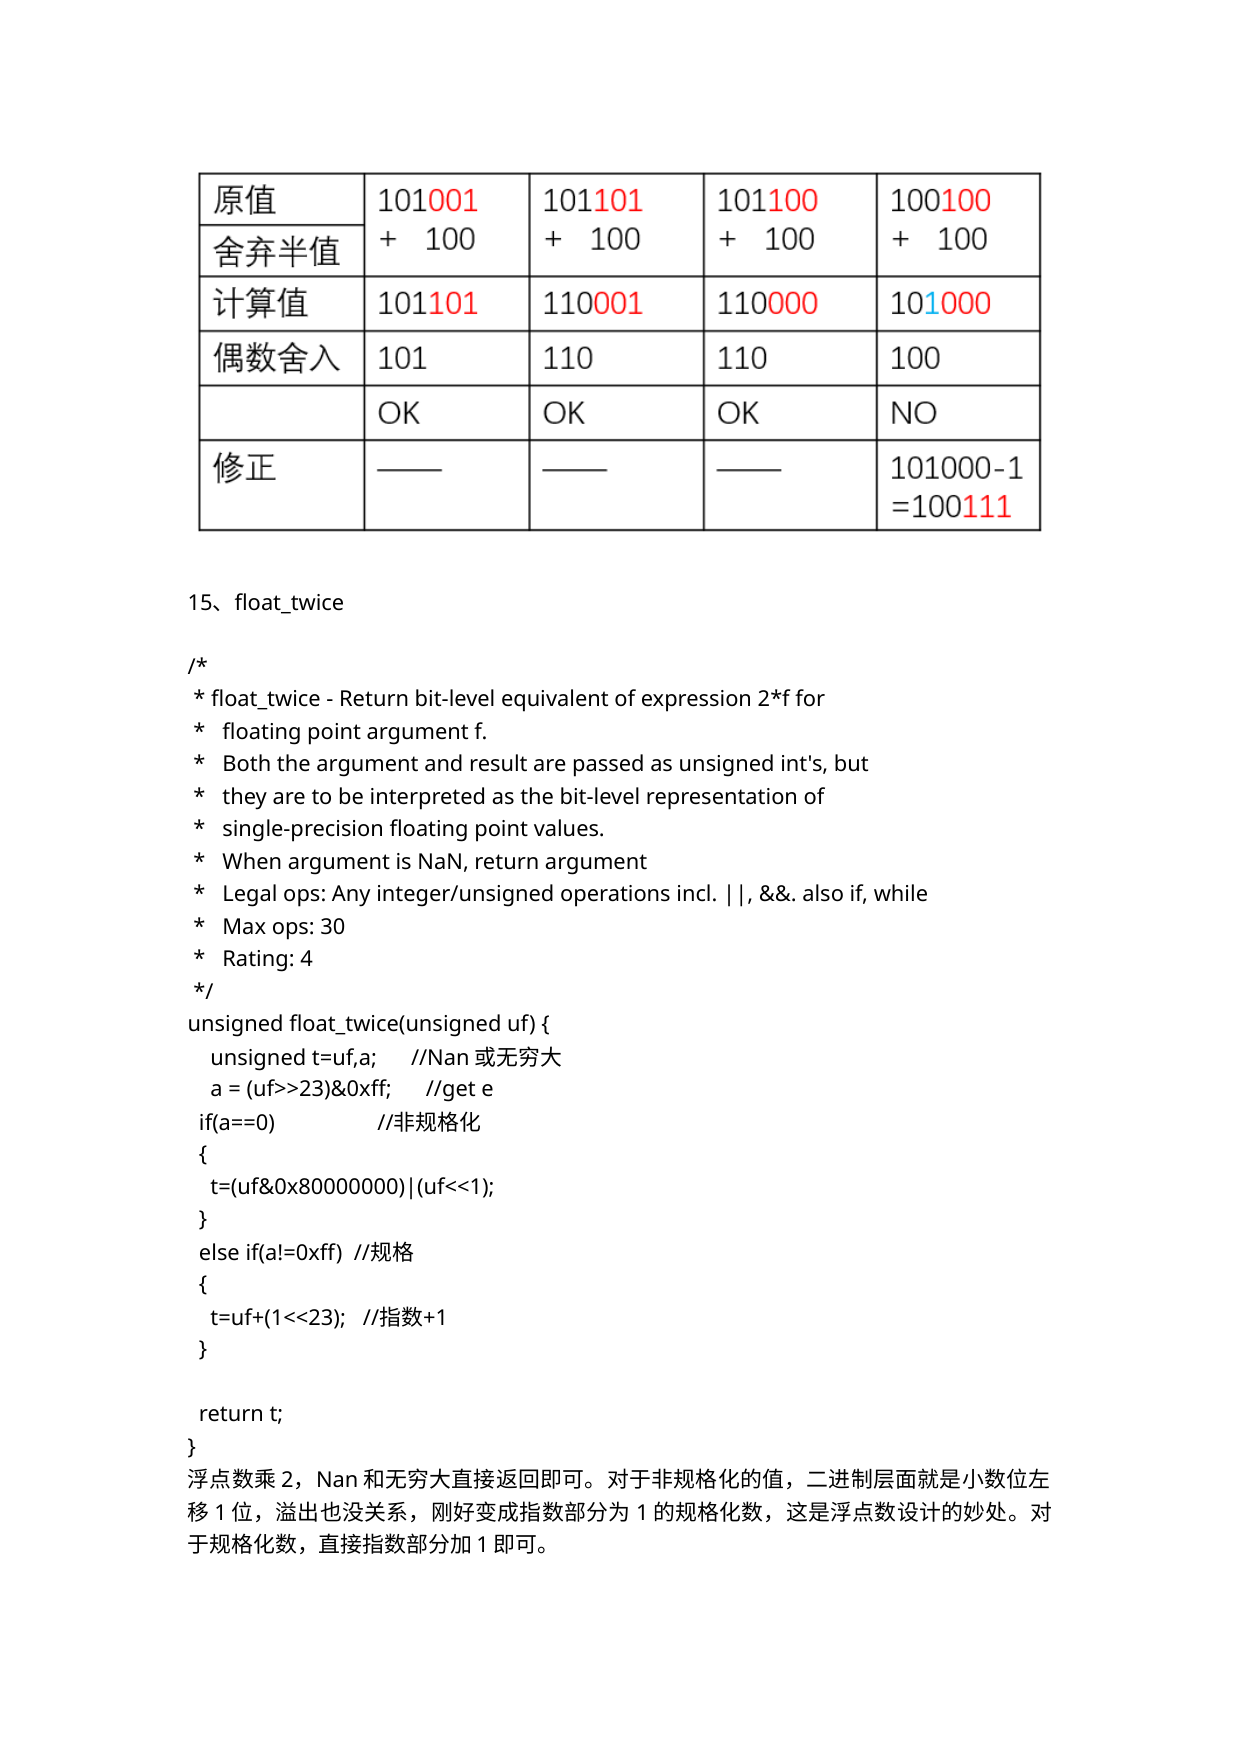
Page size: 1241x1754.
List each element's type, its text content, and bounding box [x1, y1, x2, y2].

text if(a==0) //非规格化 [187, 1104, 1053, 1137]
text t=uf+(1<<23); //指数+1 [187, 1299, 1053, 1332]
text { [187, 1267, 1053, 1299]
text /* [187, 649, 1053, 682]
text 15、float_twice [187, 584, 1053, 617]
text * they are to be interpreted as the bit-level representation of [187, 779, 1053, 812]
text * float_twice - Return bit-level equivalent of expression 2*f for [187, 682, 1053, 714]
text { [187, 1137, 1053, 1169]
text * Legal ops: Any integer/unsigned operations incl. ||, &&. also if, while [187, 877, 1053, 909]
text a = (uf>>23)&0xff; //get e [187, 1072, 1053, 1104]
text unsigned float_twice(unsigned uf) { [187, 1007, 1053, 1039]
text } [187, 1429, 1053, 1462]
text * When argument is NaN, return argument [187, 844, 1053, 877]
text unsigned t=uf,a; //Nan或无穷大 [187, 1039, 1053, 1072]
text * floating point argument f. [187, 714, 1053, 747]
text else if(a!=0xff) //规格 [187, 1234, 1053, 1267]
text * Max ops: 30 [187, 909, 1053, 942]
text * single-precision floating point values. [187, 812, 1053, 844]
text } [187, 1202, 1053, 1234]
text 浮点数乘2，Nan和无穷大直接返回即可。对于非规格化的值，二进制层面就是小数位左移1位，溢出也没关系，刚好变成指数部分为1的规格化数，这是浮点数设计的妙处。对于规格化数，直接指数部分加1即可。 [187, 1462, 1053, 1559]
text return t; [187, 1397, 1053, 1429]
picture [187, 162, 1053, 543]
text */ [187, 974, 1053, 1007]
text * Both the argument and result are passed as unsigned int's, but [187, 747, 1053, 779]
text t=(uf&0x80000000)|(uf<<1); [187, 1169, 1053, 1202]
text } [187, 1332, 1053, 1364]
text * Rating: 4 [187, 942, 1053, 974]
